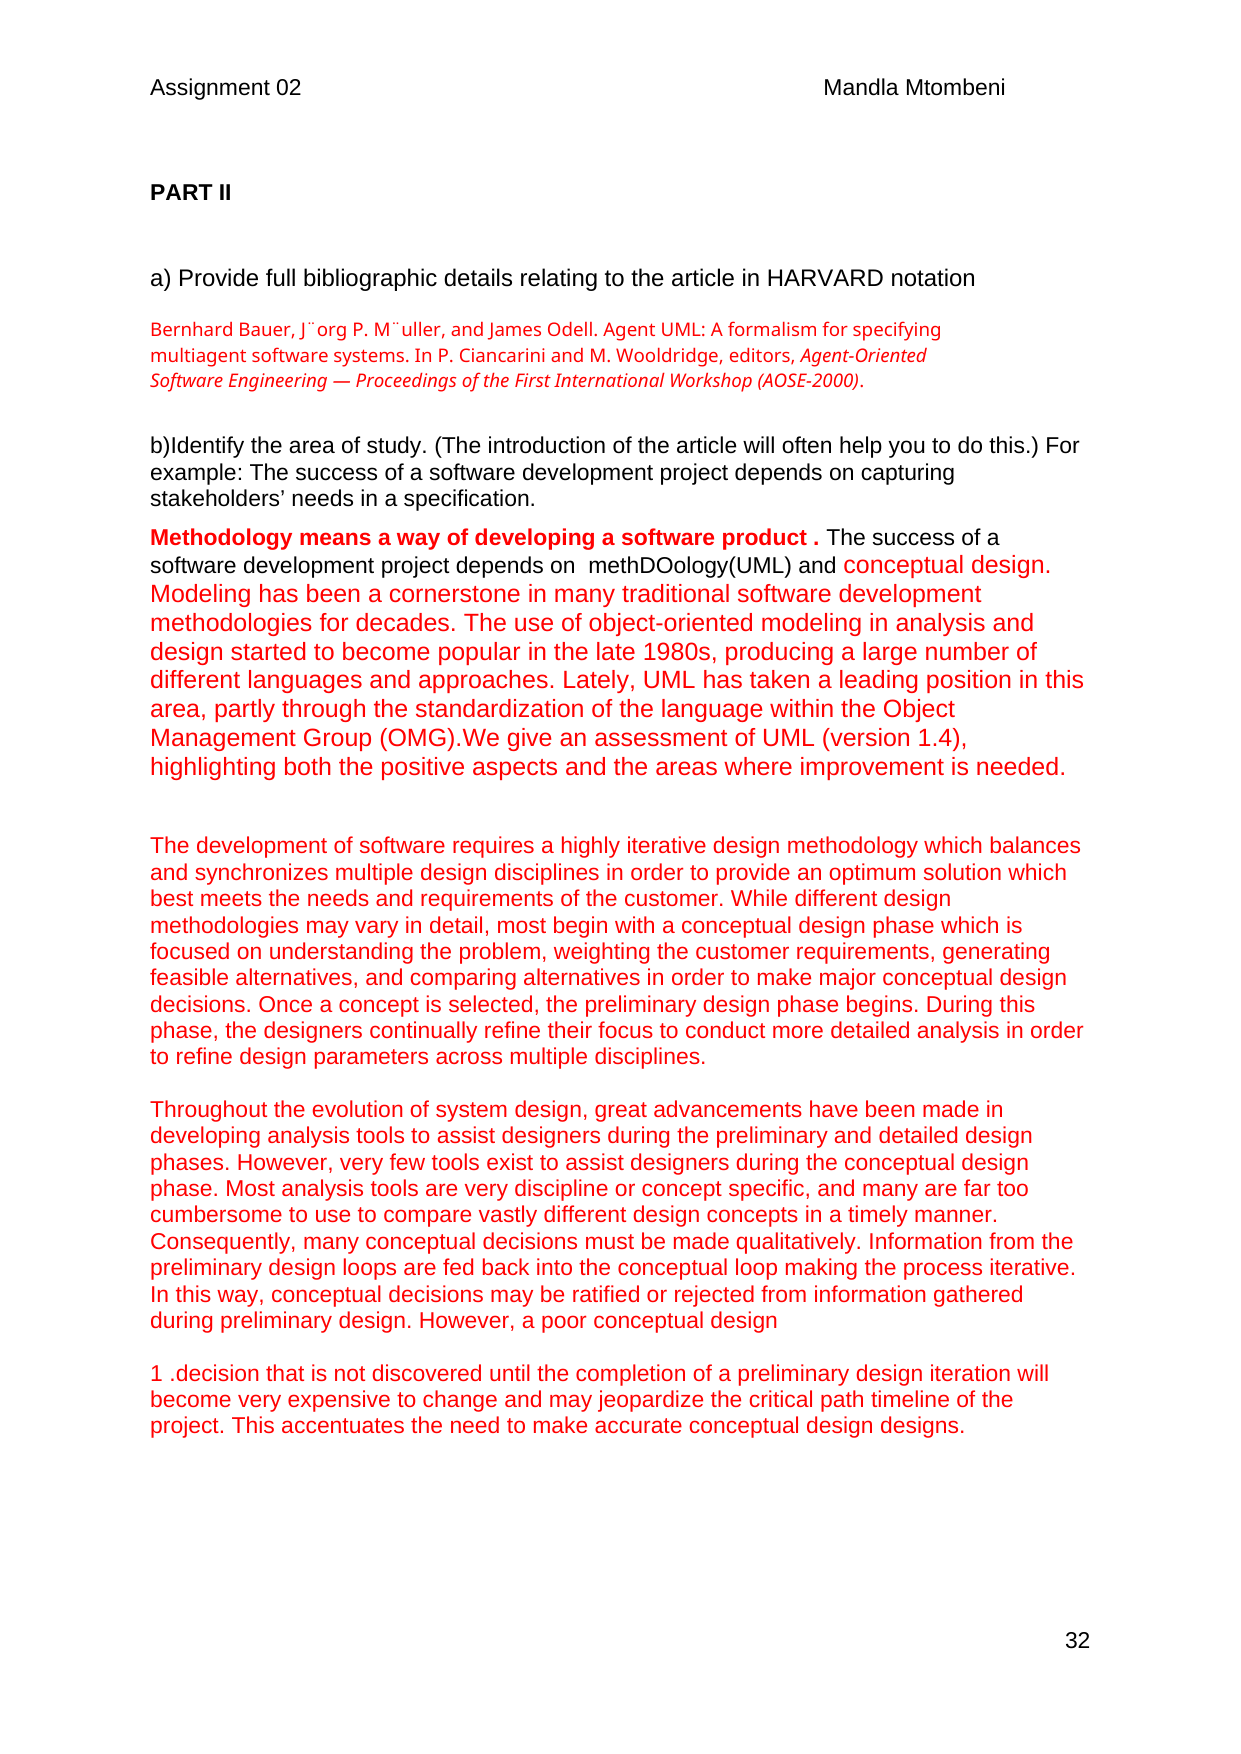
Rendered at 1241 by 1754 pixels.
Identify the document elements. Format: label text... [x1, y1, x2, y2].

text Software Engineering — Proceedings of the First International Workshop (AOSE-2000). [150, 368, 1090, 393]
text multiagent software systems. In P. Ciancarini and M. Wooldridge, editors, Agent-Oriented [150, 342, 1090, 368]
text The development of software requires a highly iterative design methodology which balances and synchronizes multiple design disciplines in order to provide an optimum solution which best meets the needs and requirements of the customer. While different design methodologies may vary in detail, most begin with a conceptual design phase which is focused on understanding the problem, weighting the customer requirements, generating feasible alternatives, and comparing alternatives in order to make major conceptual design decisions. Once a concept is selected, the preliminary design phase begins. During this phase, the designers continually refine their focus to conduct more detailed analysis in order to refine design parameters across multiple disciplines. [150, 832, 1090, 1070]
text Methodology means a way of developing a software product . The success of a software development project depends on methDOology(UML) and conceptual design. Modeling has been a cornerstone in many traditional software development methodologies for decades. The use of object-oriented modeling in analysis and design started to become popular in the late 1980s, producing a large number of different languages and approaches. Lately, UML has taken a leading position in this area, partly through the standardization of the language within the Object Management Group (OMG).We give an assessment of UML (version 1.4), highlighting both the positive aspects and the areas where improvement is needed. [150, 524, 1090, 781]
text b)Identify the area of study. (The introduction of the article will often help you to do this.) For example: The success of a software development project depends on capturing stakeholders’ needs in a specification. [150, 432, 1090, 511]
text a) Provide full bibliographic details relating to the article in HARVARD notation [150, 263, 1090, 291]
text Throughout the evolution of system design, great advancements have been made in developing analysis tools to assist designers during the preliminary and detailed design phases. However, very few tools exist to assist designers during the conceptual design phase. Most analysis tools are very discipline or concept specific, and many are far too cumbersome to use to compare vastly different design concepts in a timely manner. Consequently, many conceptual decisions must be made qualitatively. Information from the preliminary design loops are fed back into the conceptual loop making the process iterative. In this way, conceptual decisions may be ratified or rejected from information gathered during preliminary design. However, a poor conceptual design [150, 1096, 1090, 1333]
text PART II [150, 179, 1090, 206]
text Bernhard Bauer, J¨org P. M¨uller, and James Odell. Agent UML: A formalism for specifying [150, 317, 1090, 342]
text 1 .decision that is not discovered until the completion of a preliminary design iteration will become very expensive to change and may jeopardize the critical path timeline of the project. This accentuates the need to make accurate conceptual design designs. [150, 1359, 1090, 1439]
